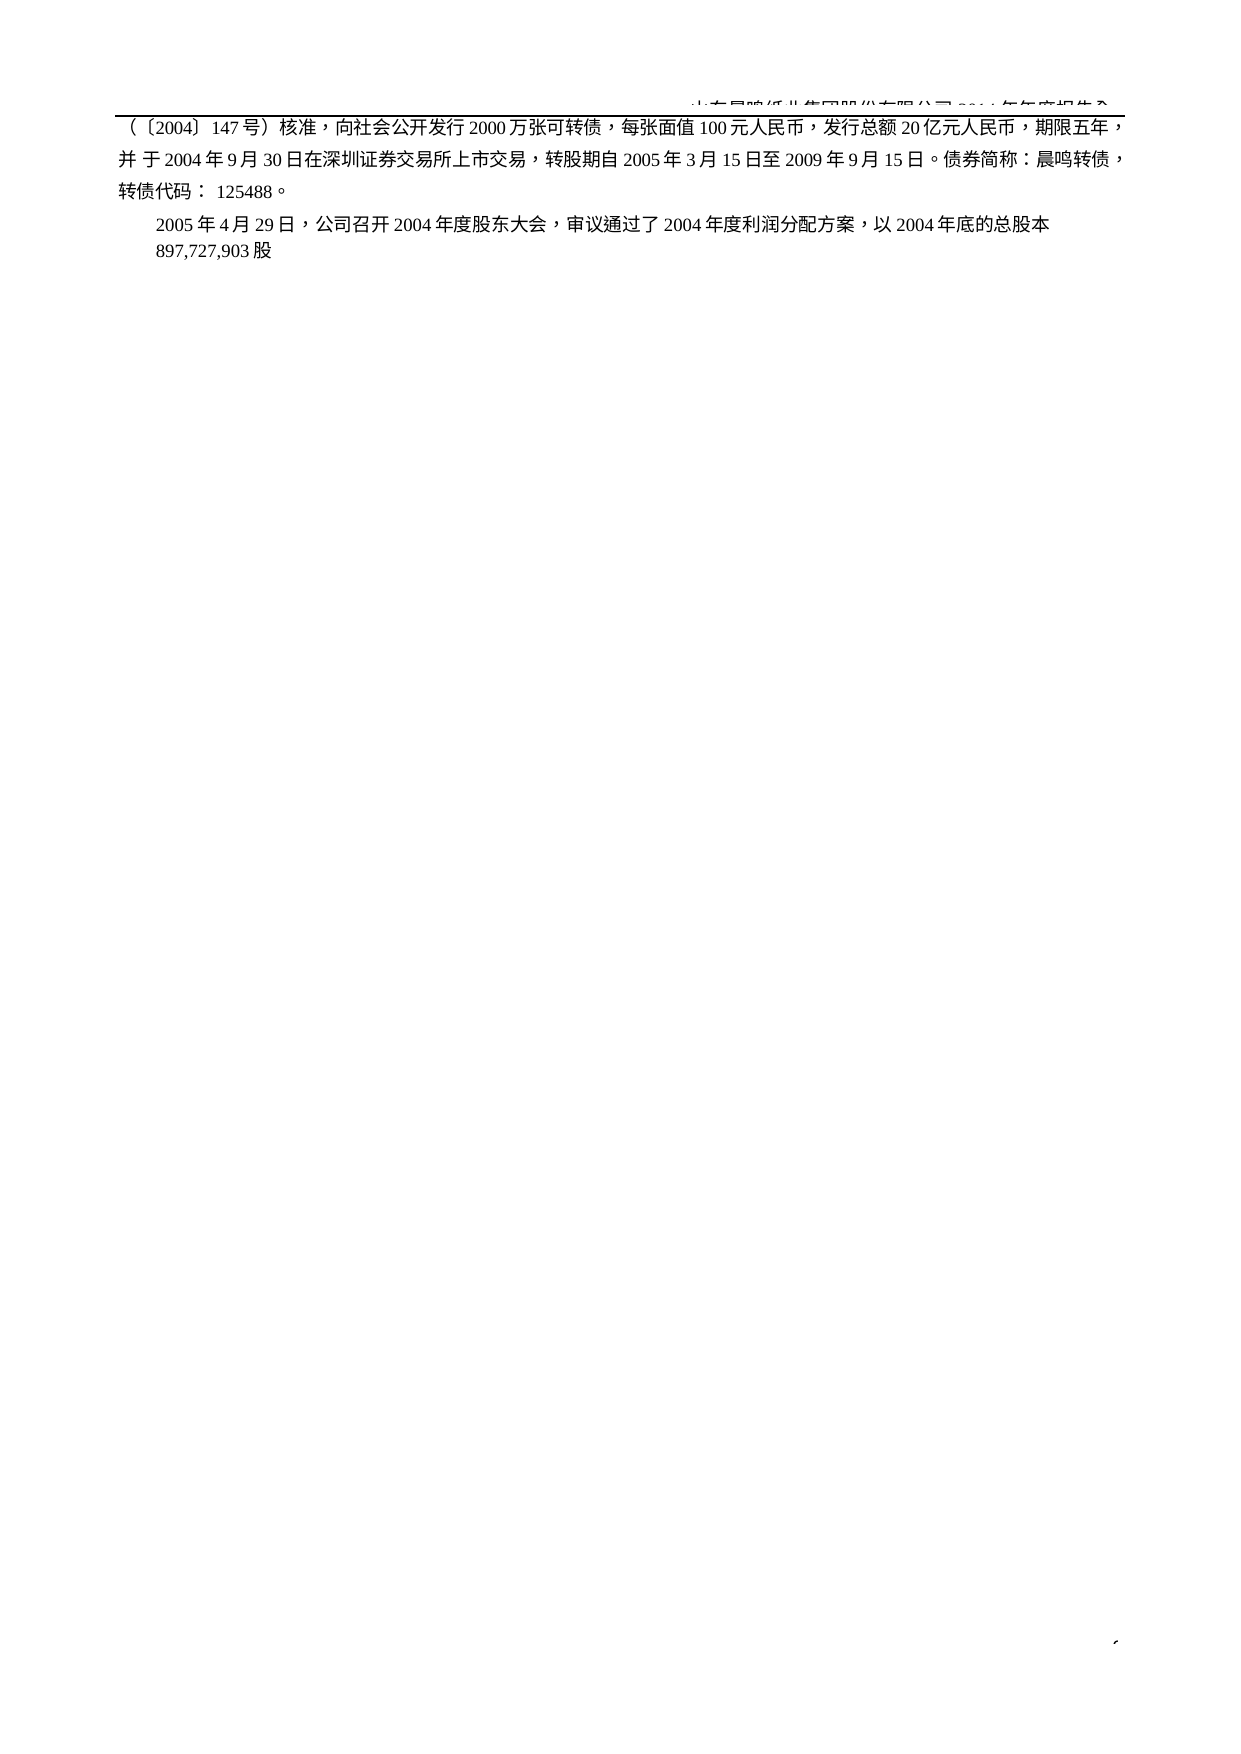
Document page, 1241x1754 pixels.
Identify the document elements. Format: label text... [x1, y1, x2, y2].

text 2005年4月29日，公司召开2004年度股东大会，审议通过了2004年度利润分配方案，以2004年底的总股本897,727,903股 [156, 212, 1133, 263]
text （〔2004〕147号）核准，向社会公开发行2000万张可转债，每张面值100元人民币，发行总额20亿元人民币，期限五年，并 于2004年9月30日在深圳证券交易所上市交易，转股期自2005年3月15日至2009年9月15日。债券简称：晨鸣转债，转债代码： 125488。 [118, 114, 1133, 204]
